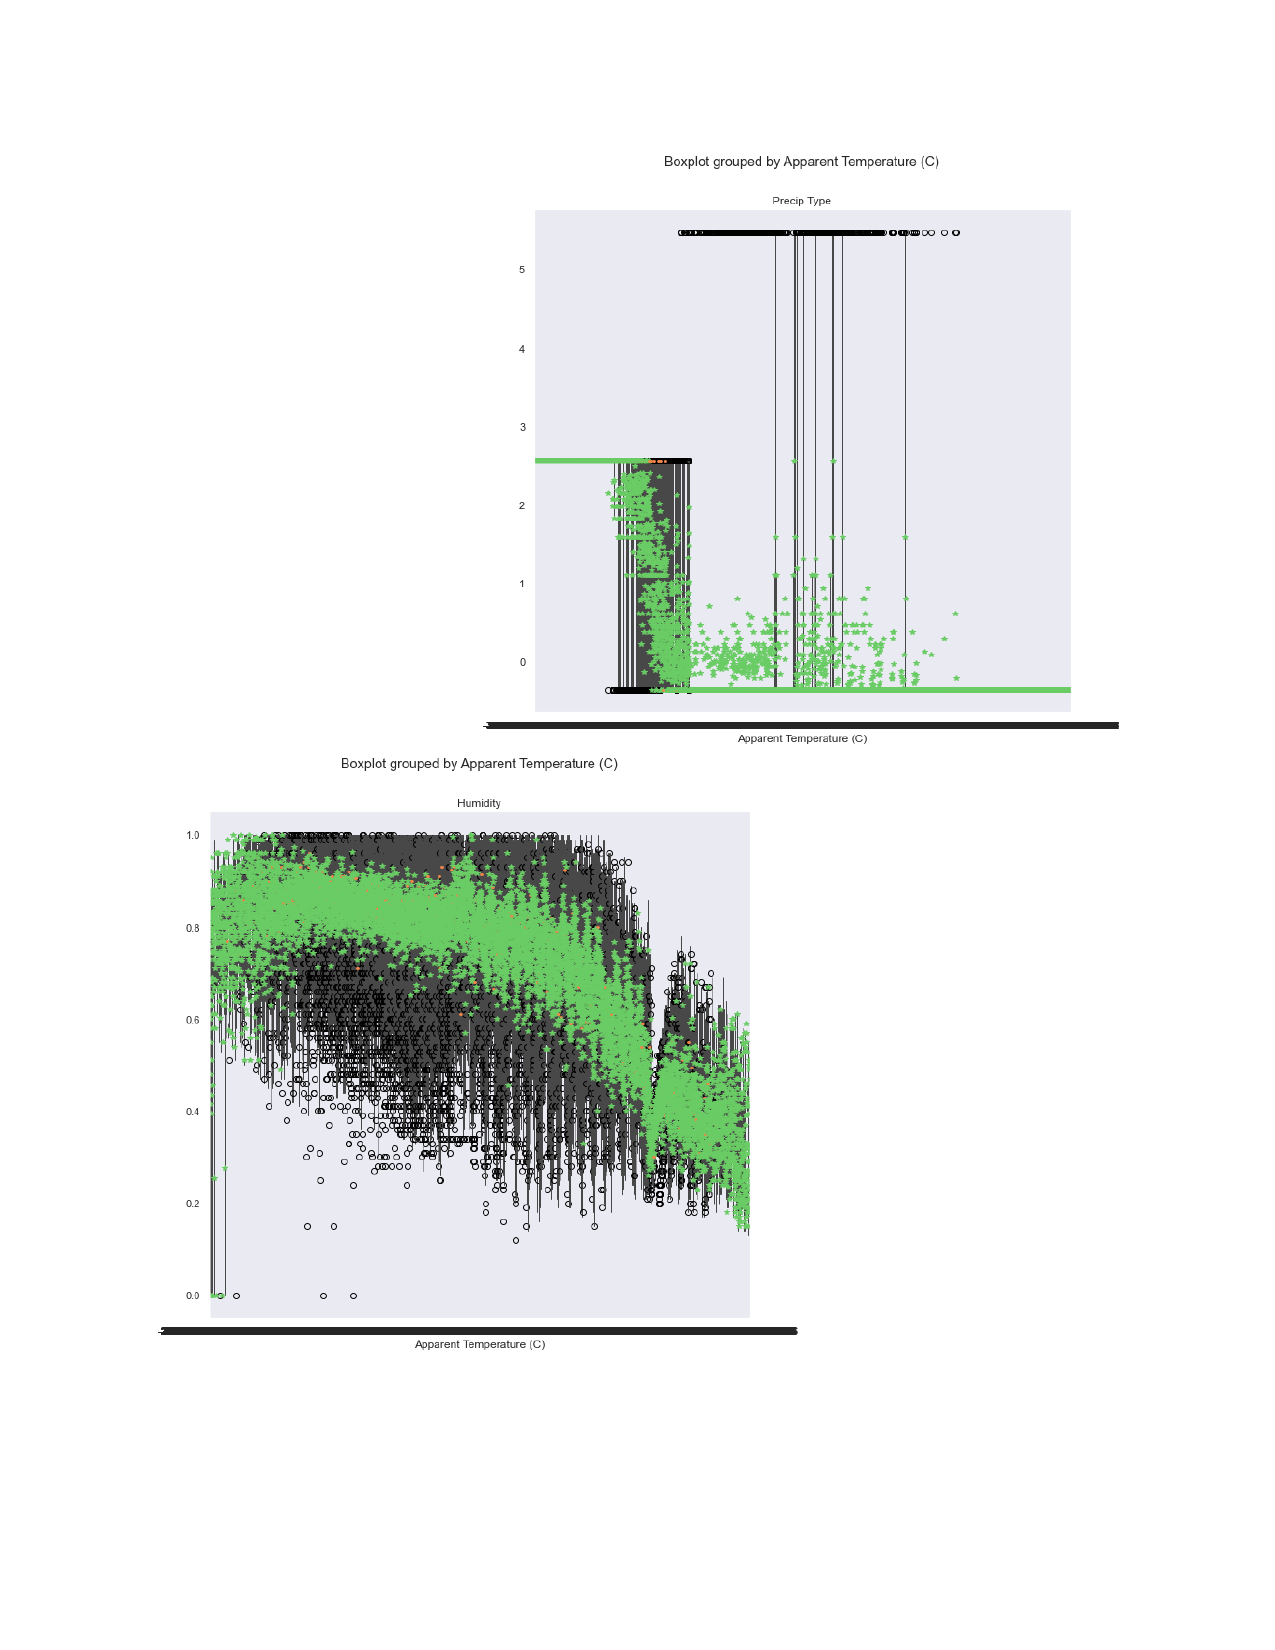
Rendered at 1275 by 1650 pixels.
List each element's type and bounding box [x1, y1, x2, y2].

picture [150, 751, 804, 1356]
picture [475, 150, 1125, 750]
